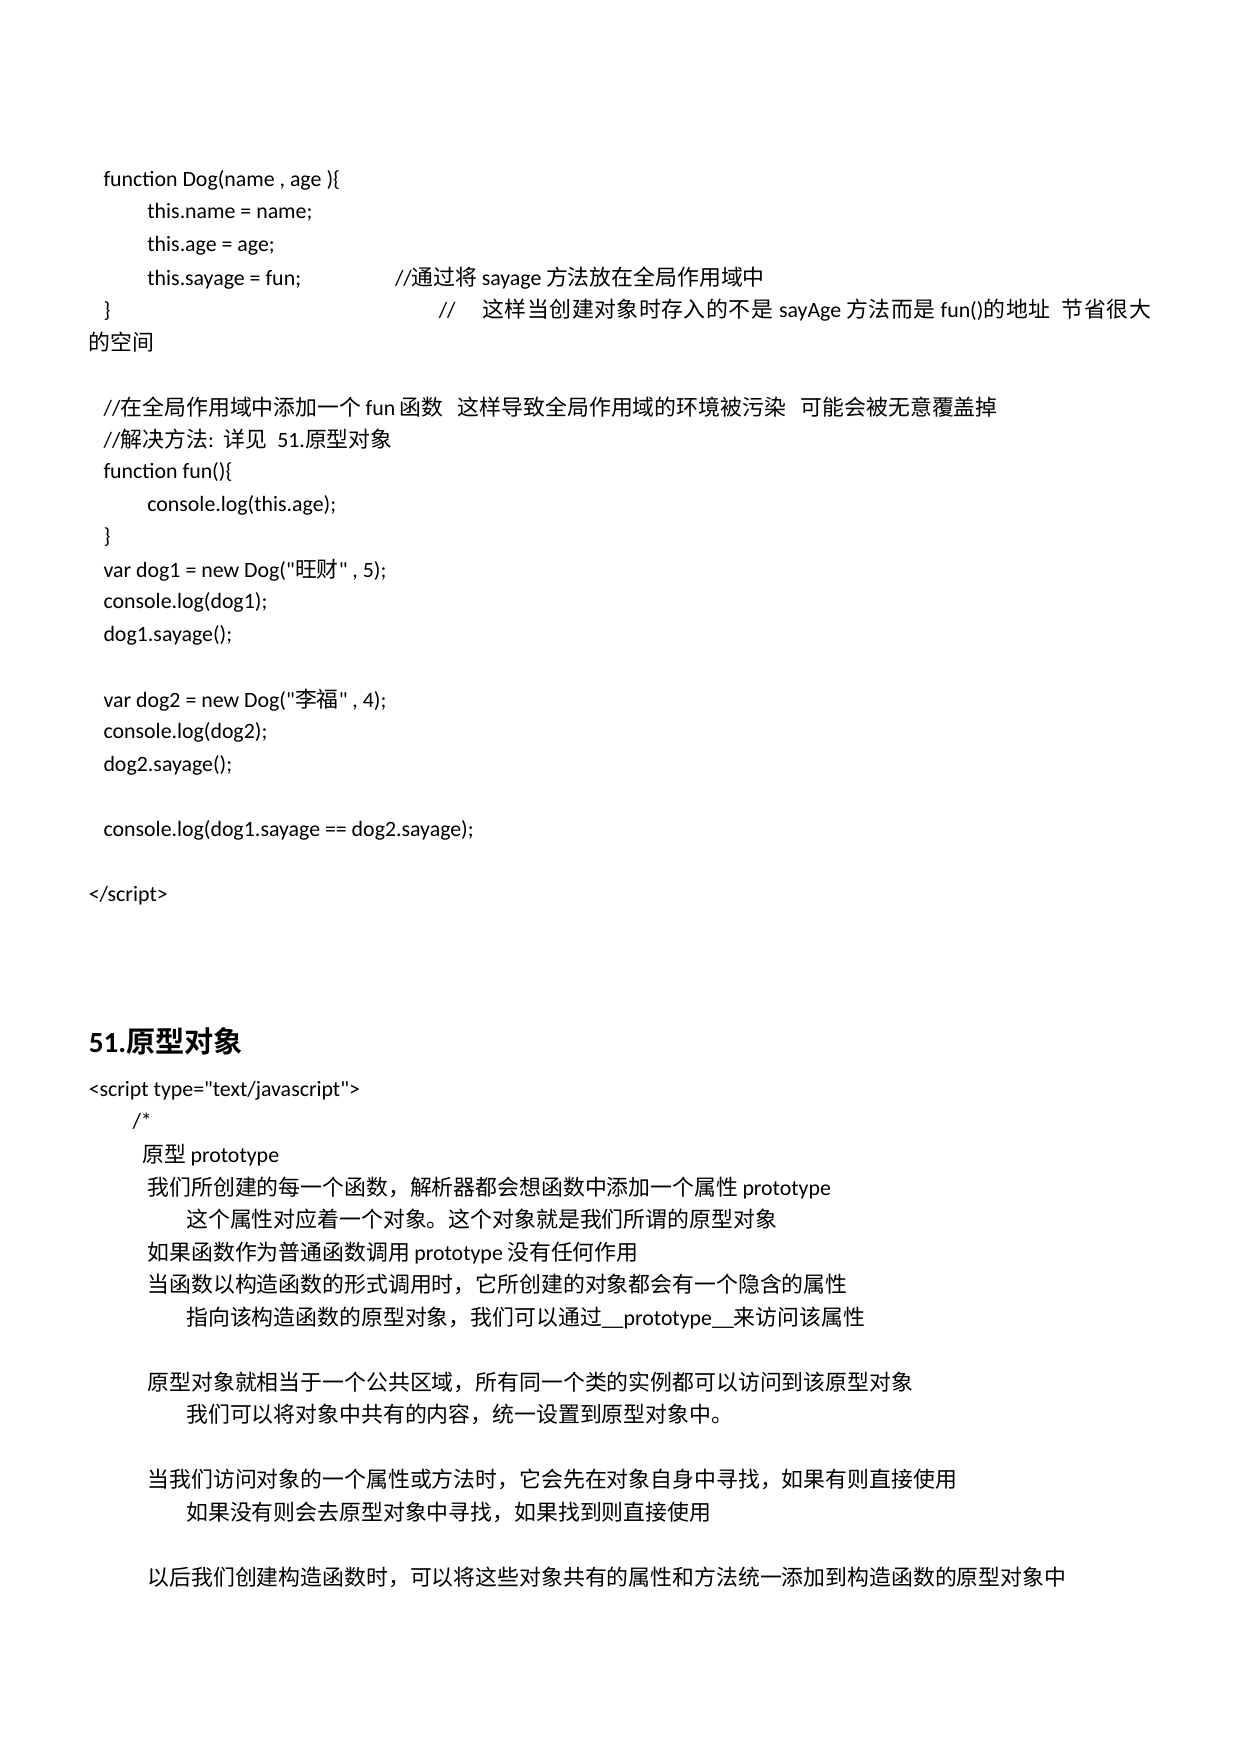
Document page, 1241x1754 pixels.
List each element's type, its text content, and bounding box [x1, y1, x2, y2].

list 当函数以构造函数的形式调用时，它所创建的对象都会有一个隐含的属性 [88, 1267, 1152, 1299]
list 如果没有则会去原型对象中寻找，如果找到则直接使用 [88, 1494, 1152, 1527]
list 我们可以将对象中共有的内容，统一设置到原型对象中。 [88, 1397, 1152, 1429]
list 我们所创建的每一个函数，解析器都会想函数中添加一个属性prototype [88, 1169, 1152, 1202]
list this.age = age; [88, 227, 1152, 259]
list dog2.sayage(); [88, 747, 1152, 779]
list 这个属性对应着一个对象。这个对象就是我们所谓的原型对象 [88, 1202, 1152, 1234]
list //解决方法: 详见 51.原型对象 [88, 422, 1152, 454]
list 指向该构造函数的原型对象，我们可以通过__prototype__来访问该属性 [88, 1299, 1152, 1332]
list function fun(){ [88, 454, 1152, 487]
list </script> [88, 877, 1152, 909]
list function Dog(name , age ){ [88, 162, 1152, 194]
list 原型prototype [88, 1137, 1152, 1169]
list var dog1 = new Dog("旺财" , 5); [88, 552, 1152, 584]
list console.log(dog1); [88, 584, 1152, 617]
list console.log(dog2); [88, 714, 1152, 747]
list 51.原型对象 [88, 1007, 1152, 1072]
list /* [88, 1104, 1152, 1137]
list } [88, 519, 1152, 552]
list 原型对象就相当于一个公共区域，所有同一个类的实例都可以访问到该原型对象 [88, 1364, 1152, 1397]
list } // 这样当创建对象时存入的不是sayAge方法而是fun()的地址 节省很大的空间 [88, 292, 1152, 357]
list this.name = name; [88, 194, 1152, 227]
list //在全局作用域中添加一个fun函数 这样导致全局作用域的环境被污染 可能会被无意覆盖掉 [88, 389, 1152, 422]
list 如果函数作为普通函数调用prototype没有任何作用 [88, 1234, 1152, 1267]
list this.sayage = fun; //通过将sayage方法放在全局作用域中 [88, 259, 1152, 292]
list var dog2 = new Dog("李福" , 4); [88, 682, 1152, 714]
list dog1.sayage(); [88, 617, 1152, 649]
list console.log(dog1.sayage == dog2.sayage); [88, 812, 1152, 844]
list 以后我们创建构造函数时，可以将这些对象共有的属性和方法统一添加到构造函数的原型对象中 [88, 1559, 1152, 1592]
list console.log(this.age); [88, 487, 1152, 519]
list <script type="text/javascript"> [88, 1072, 1152, 1104]
list 当我们访问对象的一个属性或方法时，它会先在对象自身中寻找，如果有则直接使用 [88, 1462, 1152, 1494]
